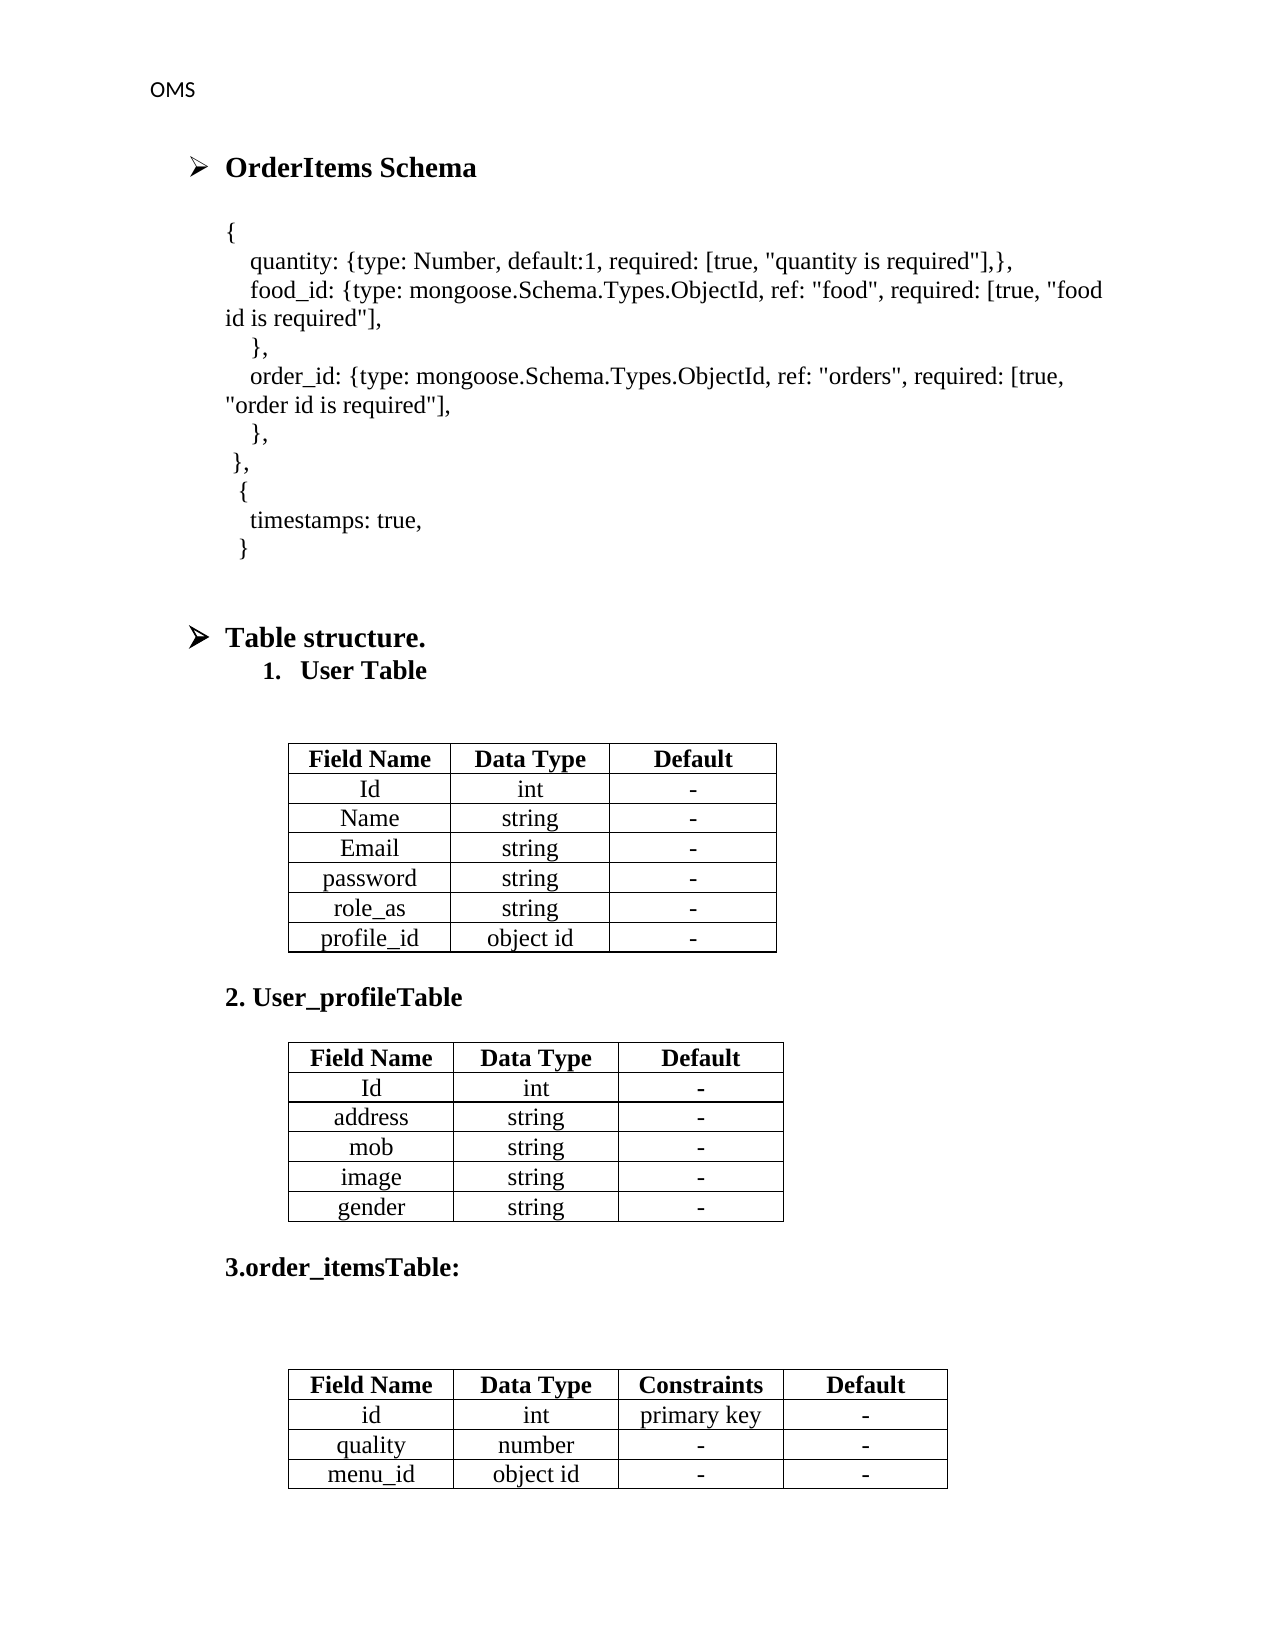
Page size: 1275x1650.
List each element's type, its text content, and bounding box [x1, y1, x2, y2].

list }, [225, 447, 1125, 476]
table_cell quality [289, 1430, 453, 1458]
list order_id: {type: mongoose.Schema.Types.ObjectId, ref: "orders", required: [true, "order id is required"], [225, 361, 1125, 418]
table_cell Id [289, 774, 450, 802]
table_header Field Name [289, 744, 450, 773]
table_header Field Name [289, 1370, 453, 1399]
table_cell int [454, 1400, 618, 1429]
table_header Data Type [451, 744, 609, 773]
text 2. User_profileTable [150, 982, 1125, 1013]
table_cell - [610, 804, 776, 832]
table_cell string [451, 833, 609, 862]
table_cell - [610, 774, 776, 802]
table_cell menu_id [289, 1460, 453, 1488]
table_cell - [619, 1192, 783, 1221]
list User Table [262, 654, 1125, 685]
table_cell password [289, 863, 450, 892]
table_cell - [610, 923, 776, 951]
list timestamps: true, [225, 505, 1125, 533]
list quantity: {type: Number, default:1, required: [true, "quantity is required"],}, [225, 246, 1125, 275]
text 3.order_itemsTable: [150, 1251, 1125, 1282]
table_header Data Type [454, 1043, 618, 1072]
table_header Default [784, 1370, 947, 1399]
table_header Constraints [619, 1370, 783, 1399]
table_cell Id [289, 1073, 453, 1101]
table_cell - [784, 1430, 947, 1458]
table_cell role_as [289, 893, 450, 922]
table_cell object id [454, 1460, 618, 1488]
table_cell int [451, 774, 609, 802]
table_cell address [289, 1103, 453, 1131]
list } [225, 533, 1125, 562]
table_cell string [454, 1192, 618, 1221]
table_cell - [619, 1162, 783, 1191]
table_cell string [454, 1132, 618, 1161]
table_cell - [610, 863, 776, 892]
list { [225, 476, 1125, 505]
table_cell number [454, 1430, 618, 1458]
list OrderItems Schema [187, 150, 1125, 184]
table_cell - [619, 1430, 783, 1458]
table_cell profile_id [289, 923, 450, 951]
table_cell - [784, 1460, 947, 1488]
table_cell gender [289, 1192, 453, 1221]
table_header Default [619, 1043, 783, 1072]
table_cell - [619, 1132, 783, 1161]
table_cell - [619, 1460, 783, 1488]
table_cell Name [289, 804, 450, 832]
table_cell primary key [619, 1400, 783, 1429]
list { [225, 217, 1125, 246]
list }, [225, 418, 1125, 447]
table_cell - [610, 893, 776, 922]
table_cell - [610, 833, 776, 862]
table_cell image [289, 1162, 453, 1191]
table_cell string [451, 863, 609, 892]
table_cell object id [451, 923, 609, 951]
table_cell string [454, 1162, 618, 1191]
table_cell mob [289, 1132, 453, 1161]
table_cell string [451, 893, 609, 922]
table_cell string [454, 1103, 618, 1131]
table_header Field Name [289, 1043, 453, 1072]
list food_id: {type: mongoose.Schema.Types.ObjectId, ref: "food", required: [true, "food id is required"], [225, 275, 1125, 332]
list Table structure. [187, 620, 1125, 654]
list }, [225, 332, 1125, 361]
table_cell - [619, 1073, 783, 1101]
table_cell id [289, 1400, 453, 1429]
table_header Data Type [454, 1370, 618, 1399]
table_cell - [619, 1103, 783, 1131]
table_cell int [454, 1073, 618, 1101]
table_cell - [784, 1400, 947, 1429]
table_cell string [451, 804, 609, 832]
table_header Default [610, 744, 776, 773]
table_cell Email [289, 833, 450, 862]
